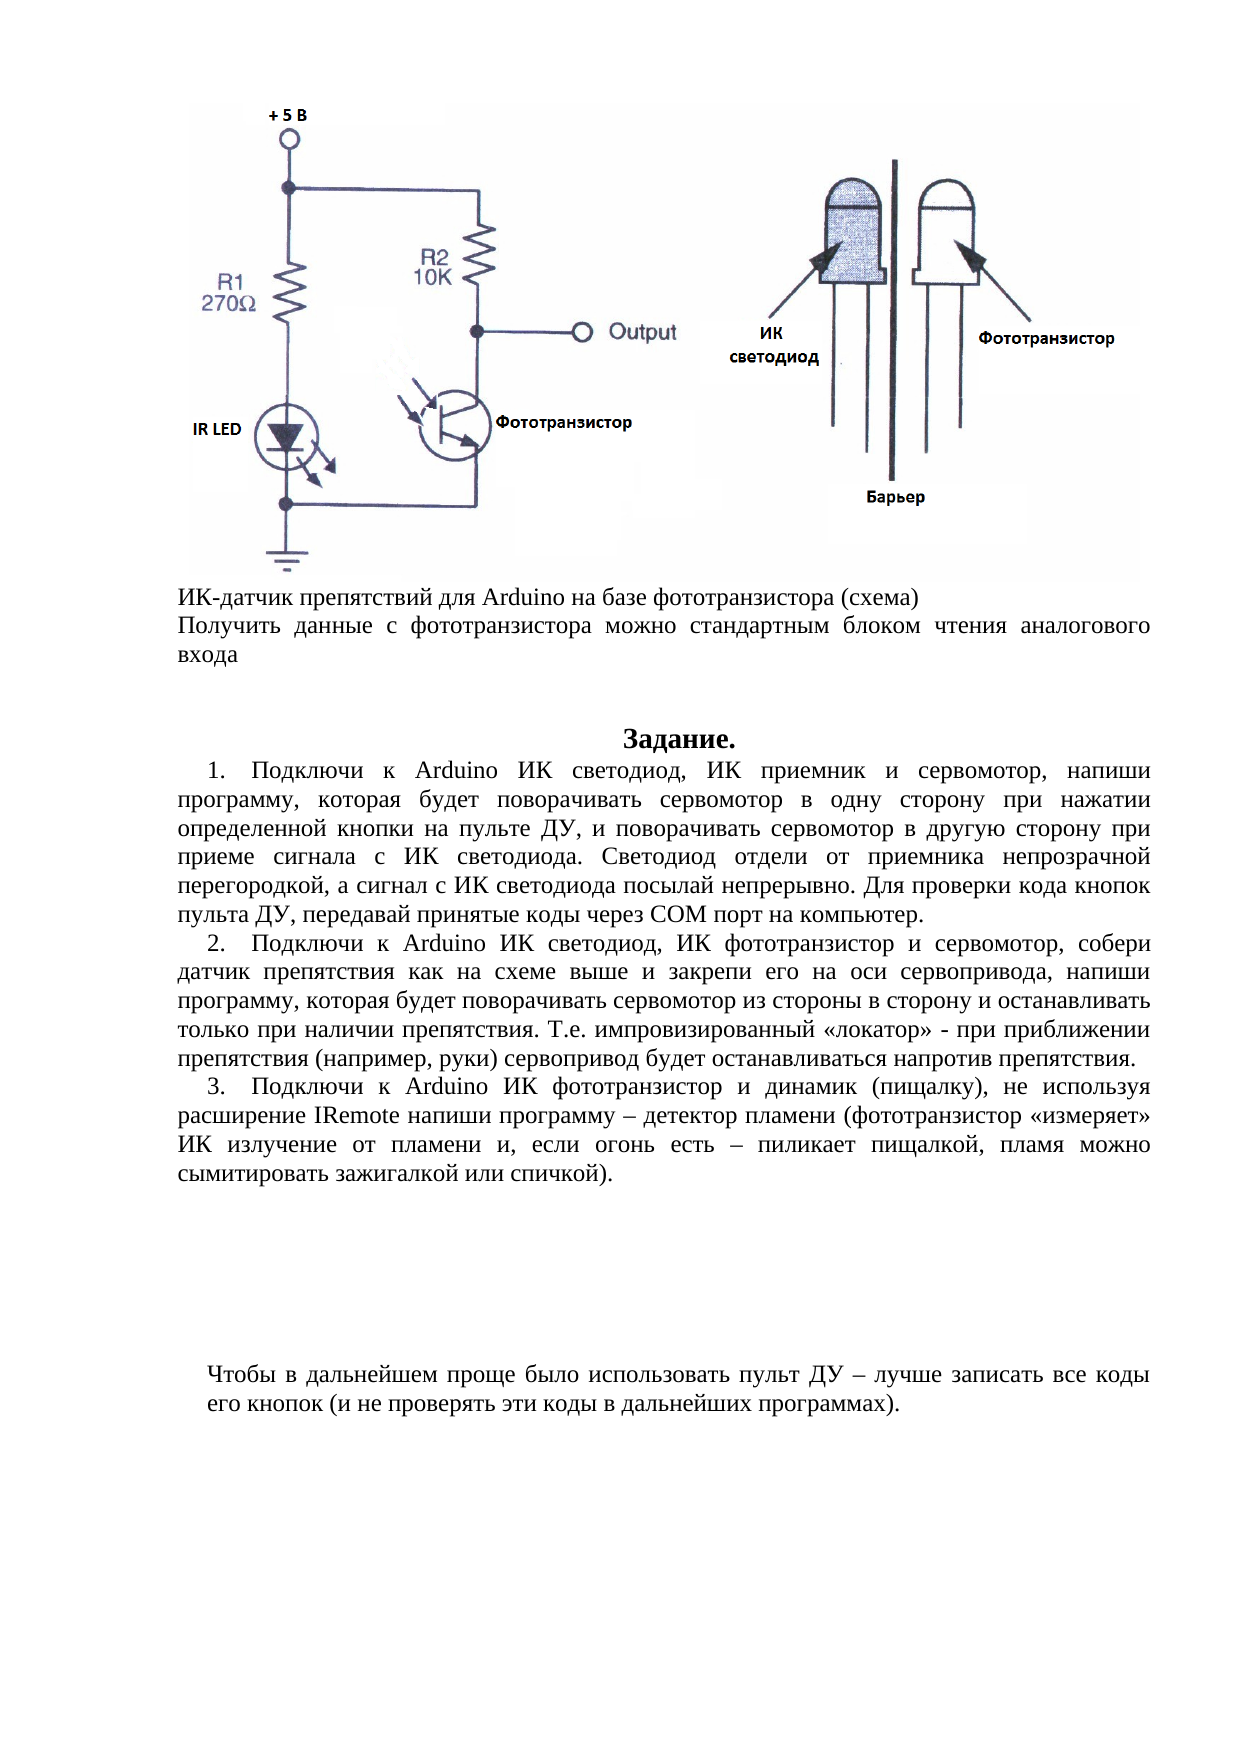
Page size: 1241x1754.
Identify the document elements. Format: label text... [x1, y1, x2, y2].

list Подключи к Arduino ИК светодиод, ИК приемник и сервомотор, напиши программу, которая будет поворачивать сервомотор в одну сторону при нажатии определенной кнопки на пульте ДУ, и поворачивать сервомотор в другую сторону при приеме сигнала с ИК светодиода. Светодиод отдели от приемника непрозрачной перегородкой, а сигнал с ИК светодиода посылай непрерывно. Для проверки кода кнопок пульта ДУ, передавай принятые коды через COM порт на компьютер. [177, 755, 1152, 928]
text Получить данные с фототранзистора можно стандартным блоком чтения аналогового входа [177, 610, 1152, 668]
list Подключи к Arduino ИК фототранзистор и динамик (пищалку), не используя расширение IRemote напиши программу – детектор пламени (фототранзистор «измеряет» ИК излучение от пламени и, если огонь есть – пиликает пищалкой, пламя можно сымитировать зажигалкой или спичкой). [177, 1071, 1152, 1186]
list Подключи к Arduino ИК светодиод, ИК фототранзистор и сервомотор, собери датчик препятствия как на схеме выше и закрепи его на оси сервопривода, напиши программу, которая будет поворачивать сервомотор из стороны в сторону и останавливать только при наличии препятствия. Т.е. импровизированный «локатор» - при приближении препятствия (например, руки) сервопривод будет останавливаться напротив препятствия. [177, 928, 1152, 1071]
text ИК-датчик препятствий для Arduino на базе фототранзистора (схема) [177, 582, 1152, 610]
text Чтобы в дальнейшем проще было использовать пульт ДУ – лучше записать все коды его кнопок (и не проверять эти коды в дальнейших программах). [207, 1359, 1152, 1416]
text Задание. [177, 722, 1152, 755]
picture [188, 103, 1141, 582]
